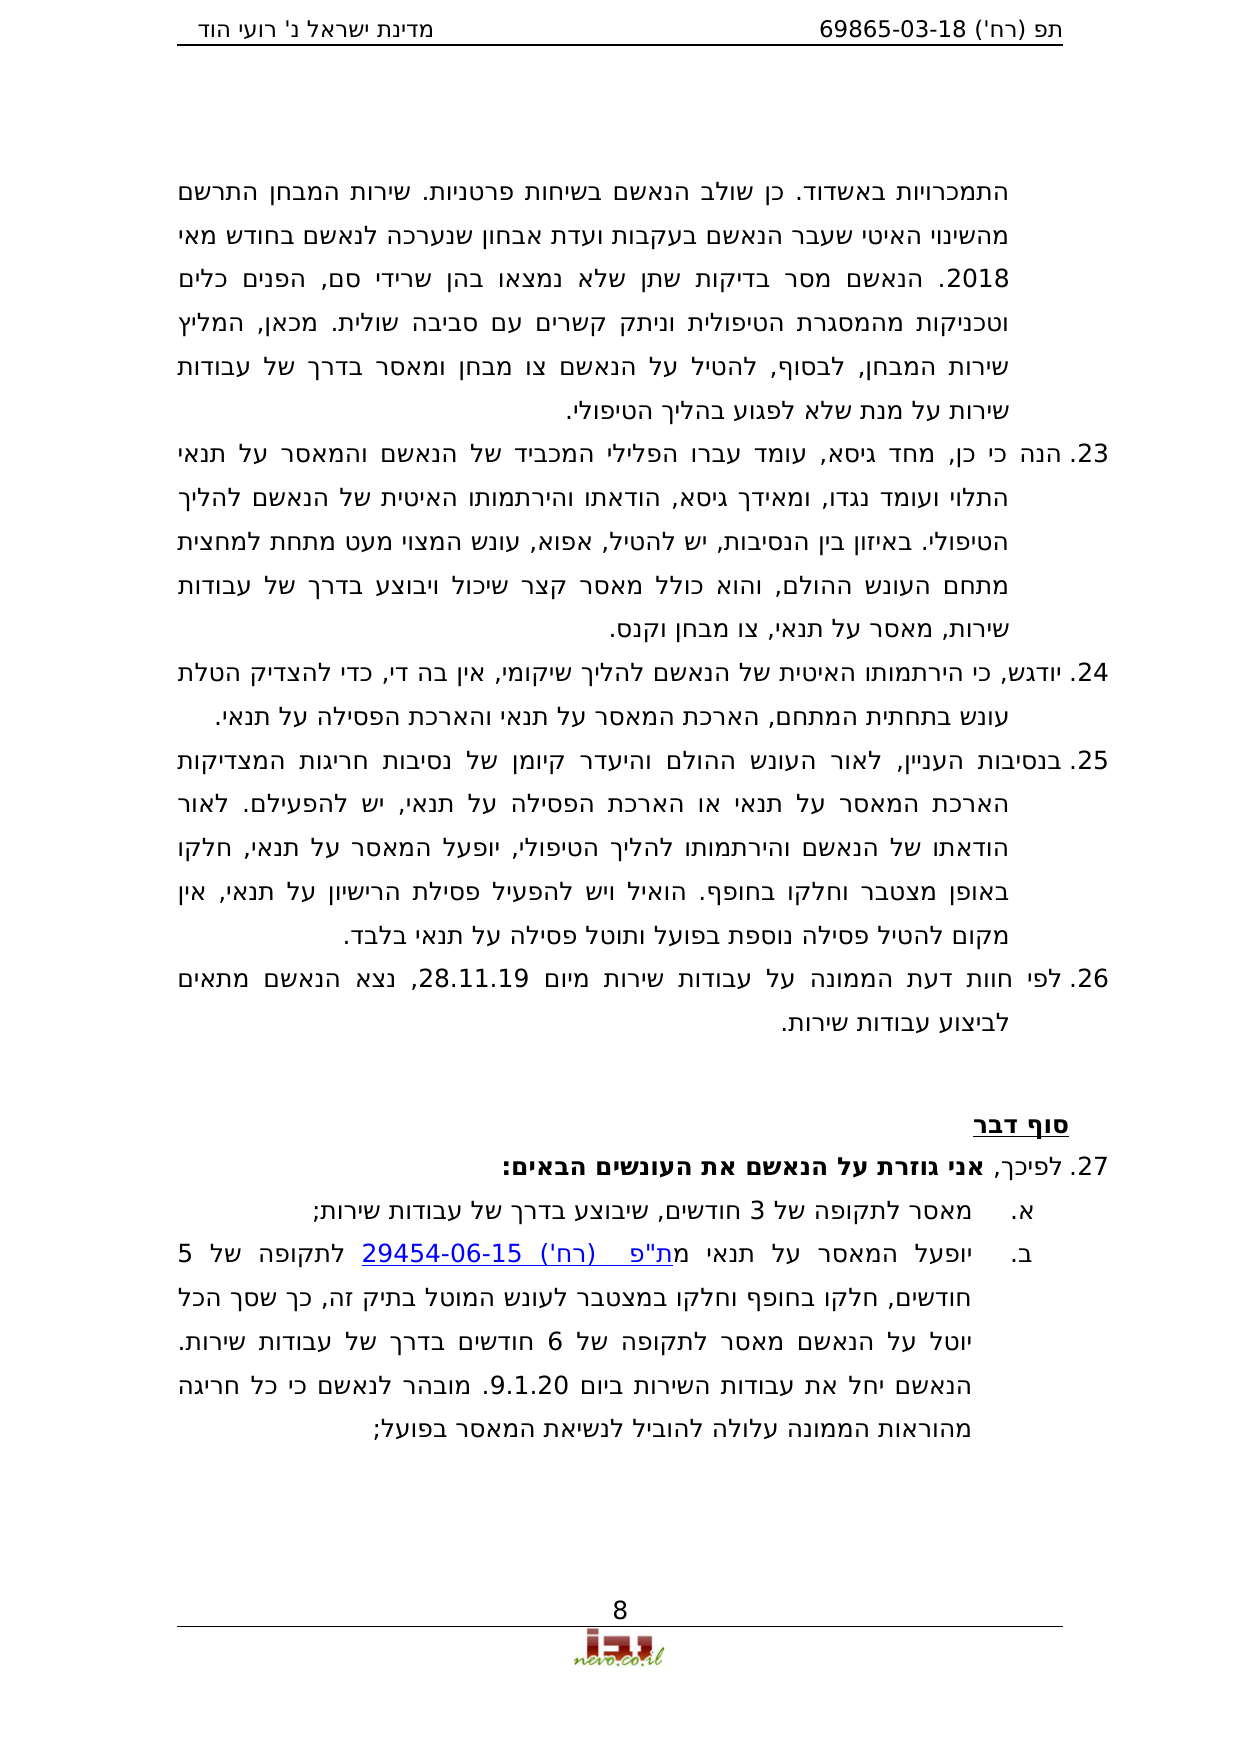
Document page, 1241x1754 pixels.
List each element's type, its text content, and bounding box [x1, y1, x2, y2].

list לפיכך, אני גוזרת על הנאשם את העונשים הבאים: [177, 1152, 1069, 1181]
list לפי חוות דעת הממונה על עבודות שירות מיום 28.11.19, נצא הנאשם מתאים לביצוע עבודות שירות. [177, 965, 1069, 1038]
list יודגש, כי הירתמותו האיטית של הנאשם להליך שיקומי, אין בה די, כדי להצדיק הטלת עונש בתחתית המתחם, הארכת המאסר על תנאי והארכת הפסילה על תנאי. [177, 658, 1069, 731]
list הנה כי כן, מחד גיסא, עומד עברו הפלילי המכביד של הנאשם והמאסר על תנאי התלוי ועומד נגדו, ומאידך גיסא, הודאתו והירתמותו האיטית של הנאשם להליך הטיפולי. באיזון בין הנסיבות, יש להטיל, אפוא, עונש המצוי מעט מתחת למחצית מתחם העונש ההולם, והוא כולל מאסר קצר שיכול ויבוצע בדרך של עבודות שירות, מאסר על תנאי, צו מבחן וקנס. [177, 440, 1069, 644]
list בנסיבות העניין, לאור העונש ההולם והיעדר קיומן של נסיבות חריגות המצדיקות הארכת המאסר על תנאי או הארכת הפסילה על תנאי, יש להפעילם. לאור הודאתו של הנאשם והירתמותו להליך הטיפולי, יופעל המאסר על תנאי, חלקו באופן מצטבר וחלקו בחופף. הואיל ויש להפעיל פסילת הרישיון על תנאי, אין מקום להטיל פסילה נוספת בפועל ותוטל פסילה על תנאי בלבד. [177, 746, 1069, 950]
picture [574, 1628, 666, 1667]
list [177, 177, 1010, 425]
list מאסר לתקופה של 3 חודשים, שיבוצע בדרך של עבודות שירות; [177, 1196, 1010, 1225]
list יופעל המאסר על תנאי מת"פ (רח') 29454-06-15 לתקופה של 5 חודשים, חלקו בחופף וחלקו במצטבר לעונש המוטל בתיק זה, כך שסך הכל יוטל על הנאשם מאסר לתקופה של 6 חודשים בדרך של עבודות שירות. הנאשם יחל את עבודות השירות ביום 9.1.20. מובהר לנאשם כי כל חריגה מהוראות הממונה עלולה להוביל לנשיאת המאסר בפועל; [177, 1239, 1010, 1444]
text סוף דבר [177, 1110, 1069, 1139]
